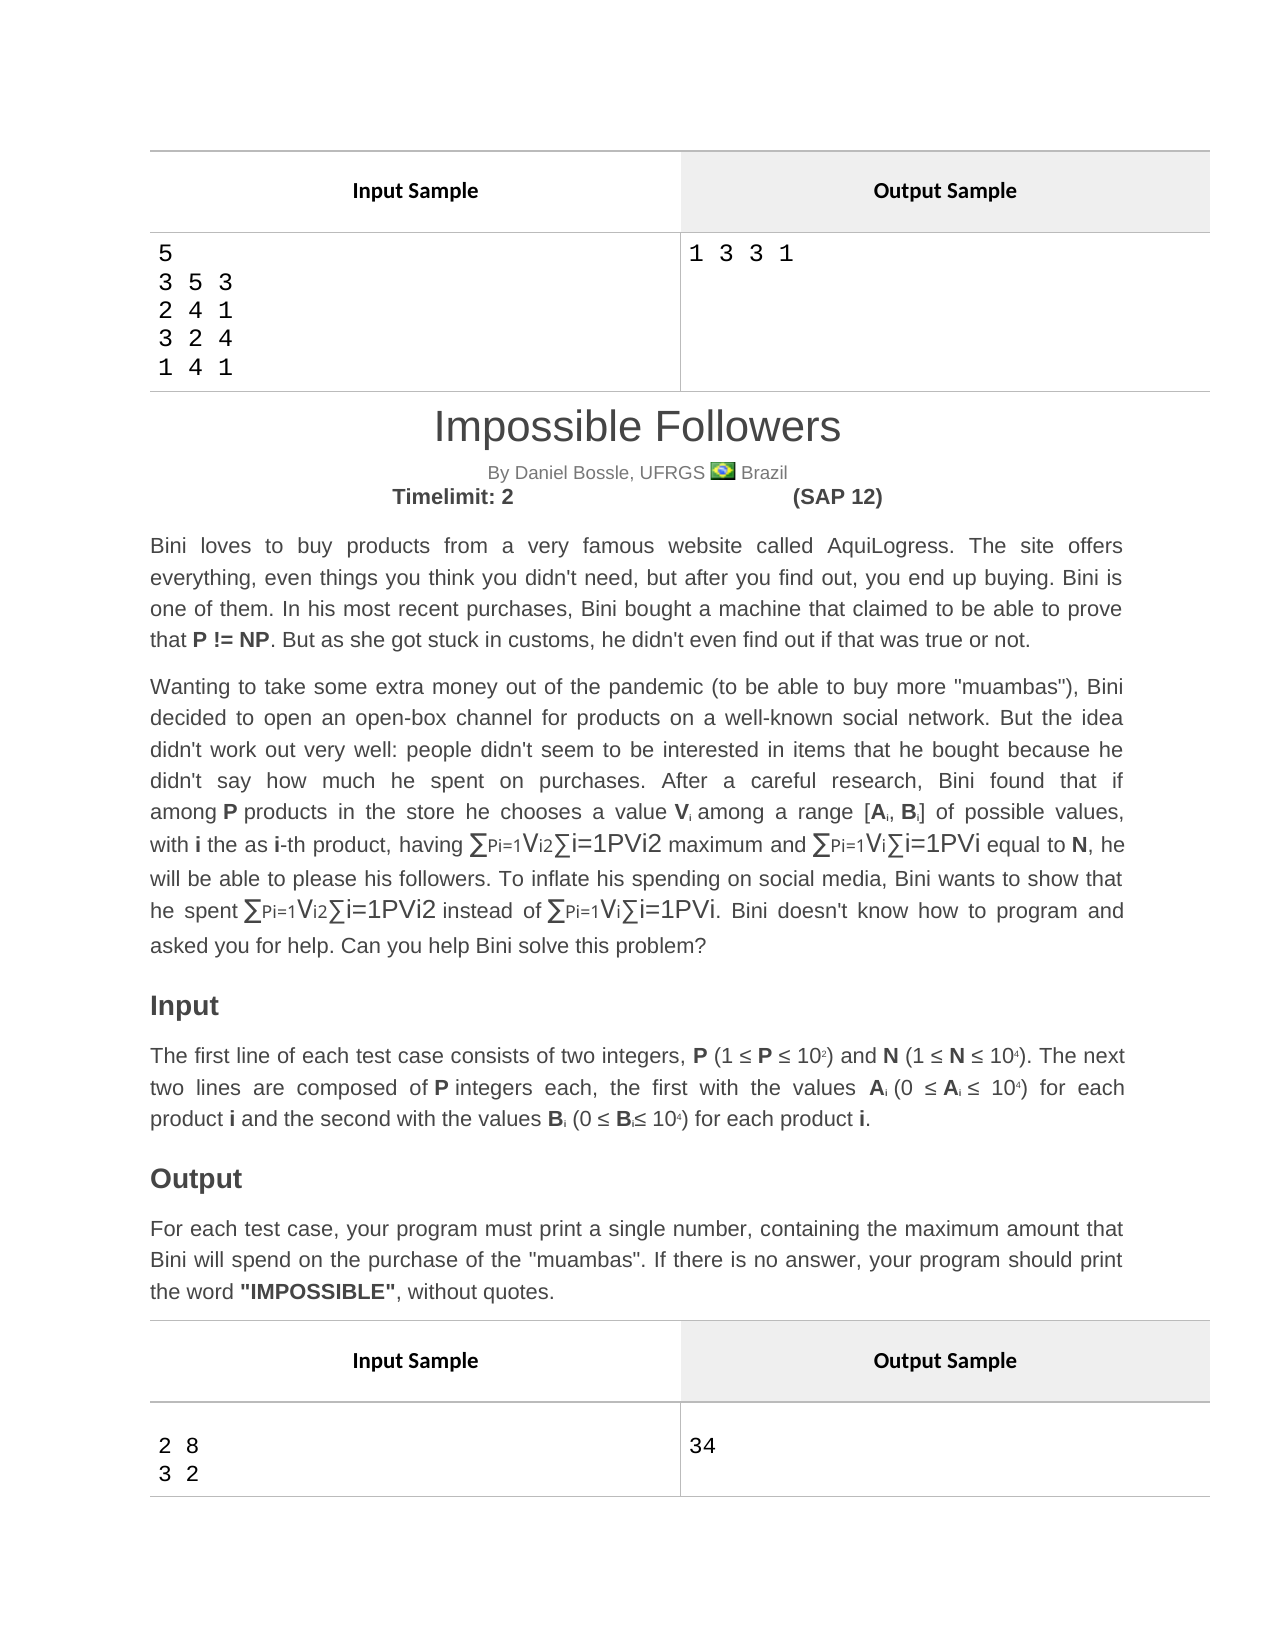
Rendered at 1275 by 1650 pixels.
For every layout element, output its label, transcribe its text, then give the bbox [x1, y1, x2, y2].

table_header Output Sample [681, 152, 1210, 232]
text Wanting to take some extra money out of the pandemic (to be able to buy more "muambas"), Bini decided to open an open-box channel for products on a well-known social network. But the idea didn't work out very well: people didn't seem to be interested in items that he bought because he didn't say how much he spent on purchases. After a careful research, Bini found that if among P products in the store he chooses a value Vi among a range [Ai, Bi] of possible values, with i the as i-th product, having ∑Pi=1Vi2∑i=1PVi2 maximum and ∑Pi=1Vi∑i=1PVi equal to N, he will be able to please his followers. To inflate his spending on social media, Bini wants to show that he spent ∑Pi=1Vi2∑i=1PVi2 instead of ∑Pi=1Vi∑i=1PVi. Bini doesn't know how to program and asked you for help. Can you help Bini solve this problem? [150, 668, 1125, 958]
text The first line of each test case consists of two integers, P (1 ≤ P ≤ 102) and N (1 ≤ N ≤ 104). The next two lines are composed of P integers each, the first with the values ​​Ai (0 ≤ Ai ≤ 104) for each product i and the second with the values ​​Bi (0 ≤ Bi≤ 104) for each product i. [150, 1037, 1125, 1131]
table_cell 1 3 3 1 [681, 233, 1210, 391]
text For each test case, your program must print a single number, containing the maximum amount that Bini will spend on the purchase of the "muambas". If there is no answer, your program should print the word "IMPOSSIBLE", without quotes. [150, 1210, 1125, 1304]
subtitle Output [150, 1162, 1125, 1194]
table_header Output Sample [681, 1321, 1210, 1401]
text Bini loves to buy products from a very famous website called AquiLogress. The site offers everything, even things you think you didn't need, but after you find out, you end up buying. Bini is one of them. In his most recent purchases, Bini bought a machine that claimed to be able to prove that P != NP. But as she got stuck in customs, he didn't even find out if that was true or not. [150, 527, 1125, 652]
table_cell 5 3 5 3 2 4 1 3 2 4 1 4 1 [150, 233, 680, 391]
text By Daniel Bossle, UFRGS Brazil [150, 462, 1125, 483]
subtitle Impossible Followers [150, 400, 1125, 450]
text Timelimit: 2 (SAP 12) [150, 483, 1125, 509]
table_cell 2 8 3 2 4 6 [150, 1403, 680, 1496]
table_cell 34 [681, 1403, 1210, 1496]
table_header Input Sample [150, 152, 681, 232]
table_header Input Sample [150, 1321, 681, 1401]
picture [710, 462, 736, 480]
subtitle Input [150, 989, 1125, 1021]
